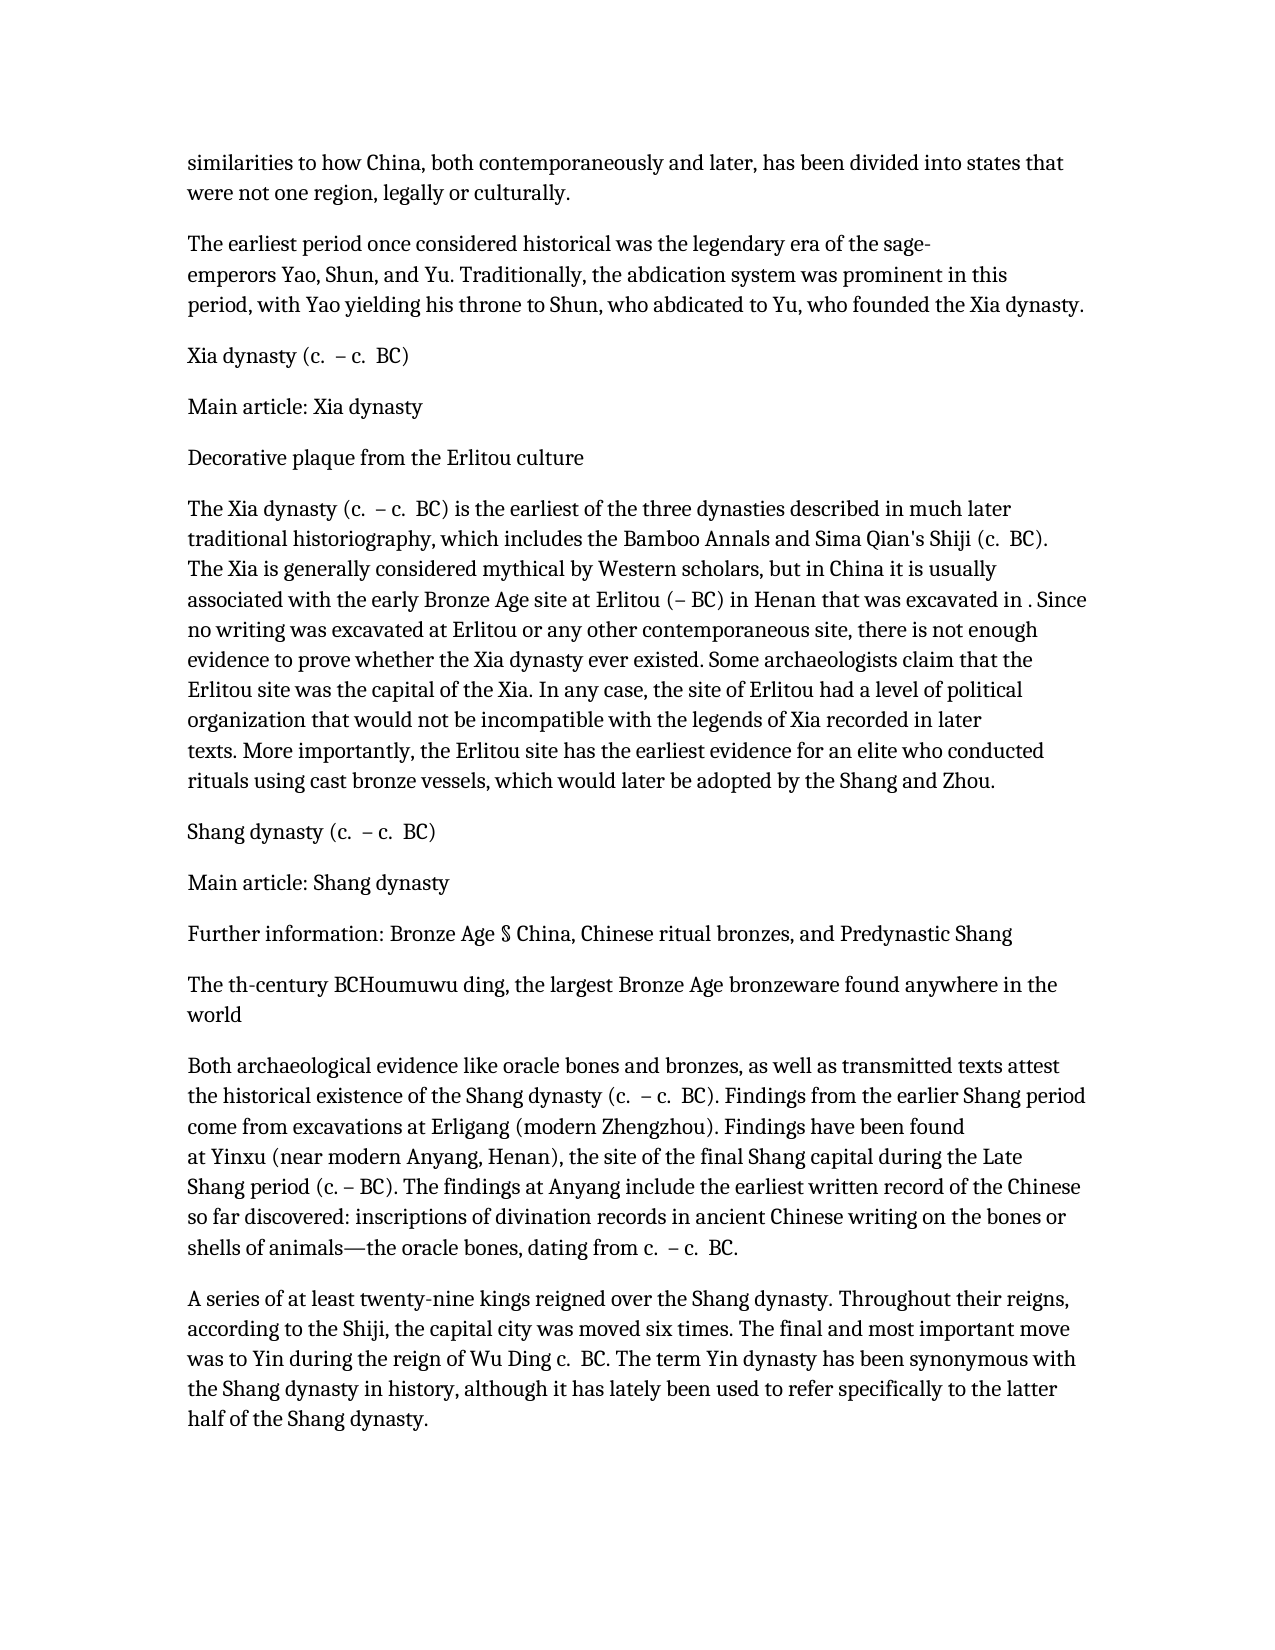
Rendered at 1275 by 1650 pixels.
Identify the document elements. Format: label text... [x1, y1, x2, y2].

text Decorative plaque from the Erlitou culture [187, 445, 1087, 471]
text Both archaeological evidence like oracle bones and bronzes, as well as transmitted texts attest the historical existence of the Shang dynasty (c. – c. BC). Findings from the earlier Shang period come from excavations at Erligang (modern Zhengzhou). Findings have been found at Yinxu (near modern Anyang, Henan), the site of the final Shang capital during the Late Shang period (c. – BC). The findings at Anyang include the earliest written record of the Chinese so far discovered: inscriptions of divination records in ancient Chinese writing on the bones or shells of animals—the oracle bones, dating from c. – c. BC. [187, 1053, 1087, 1261]
text Main article: Xia dynasty [187, 394, 1087, 420]
text The Xia dynasty (c. – c. BC) is the earliest of the three dynasties described in much later traditional historiography, which includes the Bamboo Annals and Sima Qian's Shiji (c. BC). The Xia is generally considered mythical by Western scholars, but in China it is usually associated with the early Bronze Age site at Erlitou (– BC) in Henan that was excavated in . Since no writing was excavated at Erlitou or any other contemporaneous site, there is not enough evidence to prove whether the Xia dynasty ever existed. Some archaeologists claim that the Erlitou site was the capital of the Xia. In any case, the site of Erlitou had a level of political organization that would not be incompatible with the legends of Xia recorded in later texts. More importantly, the Erlitou site has the earliest evidence for an elite who conducted rituals using cast bronze vessels, which would later be adopted by the Shang and Zhou. [187, 496, 1087, 794]
text Xia dynasty (c. – c. BC) [187, 343, 1087, 369]
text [187, 150, 1087, 207]
text The th-century BCHoumuwu ding, the largest Bronze Age bronzeware found anywhere in the world [187, 972, 1087, 1028]
text Further information: Bronze Age § China, Chinese ritual bronzes, and Predynastic Shang [187, 921, 1087, 947]
text A series of at least twenty-nine kings reigned over the Shang dynasty. Throughout their reigns, according to the Shiji, the capital city was moved six times. The final and most important move was to Yin during the reign of Wu Ding c. BC. The term Yin dynasty has been synonymous with the Shang dynasty in history, although it has lately been used to refer specifically to the latter half of the Shang dynasty. [187, 1285, 1087, 1433]
text Main article: Shang dynasty [187, 870, 1087, 896]
text Shang dynasty (c. – c. BC) [187, 819, 1087, 845]
text The earliest period once considered historical was the legendary era of the sage-emperors Yao, Shun, and Yu. Traditionally, the abdication system was prominent in this period, with Yao yielding his throne to Shun, who abdicated to Yu, who founded the Xia dynasty. [187, 231, 1087, 318]
